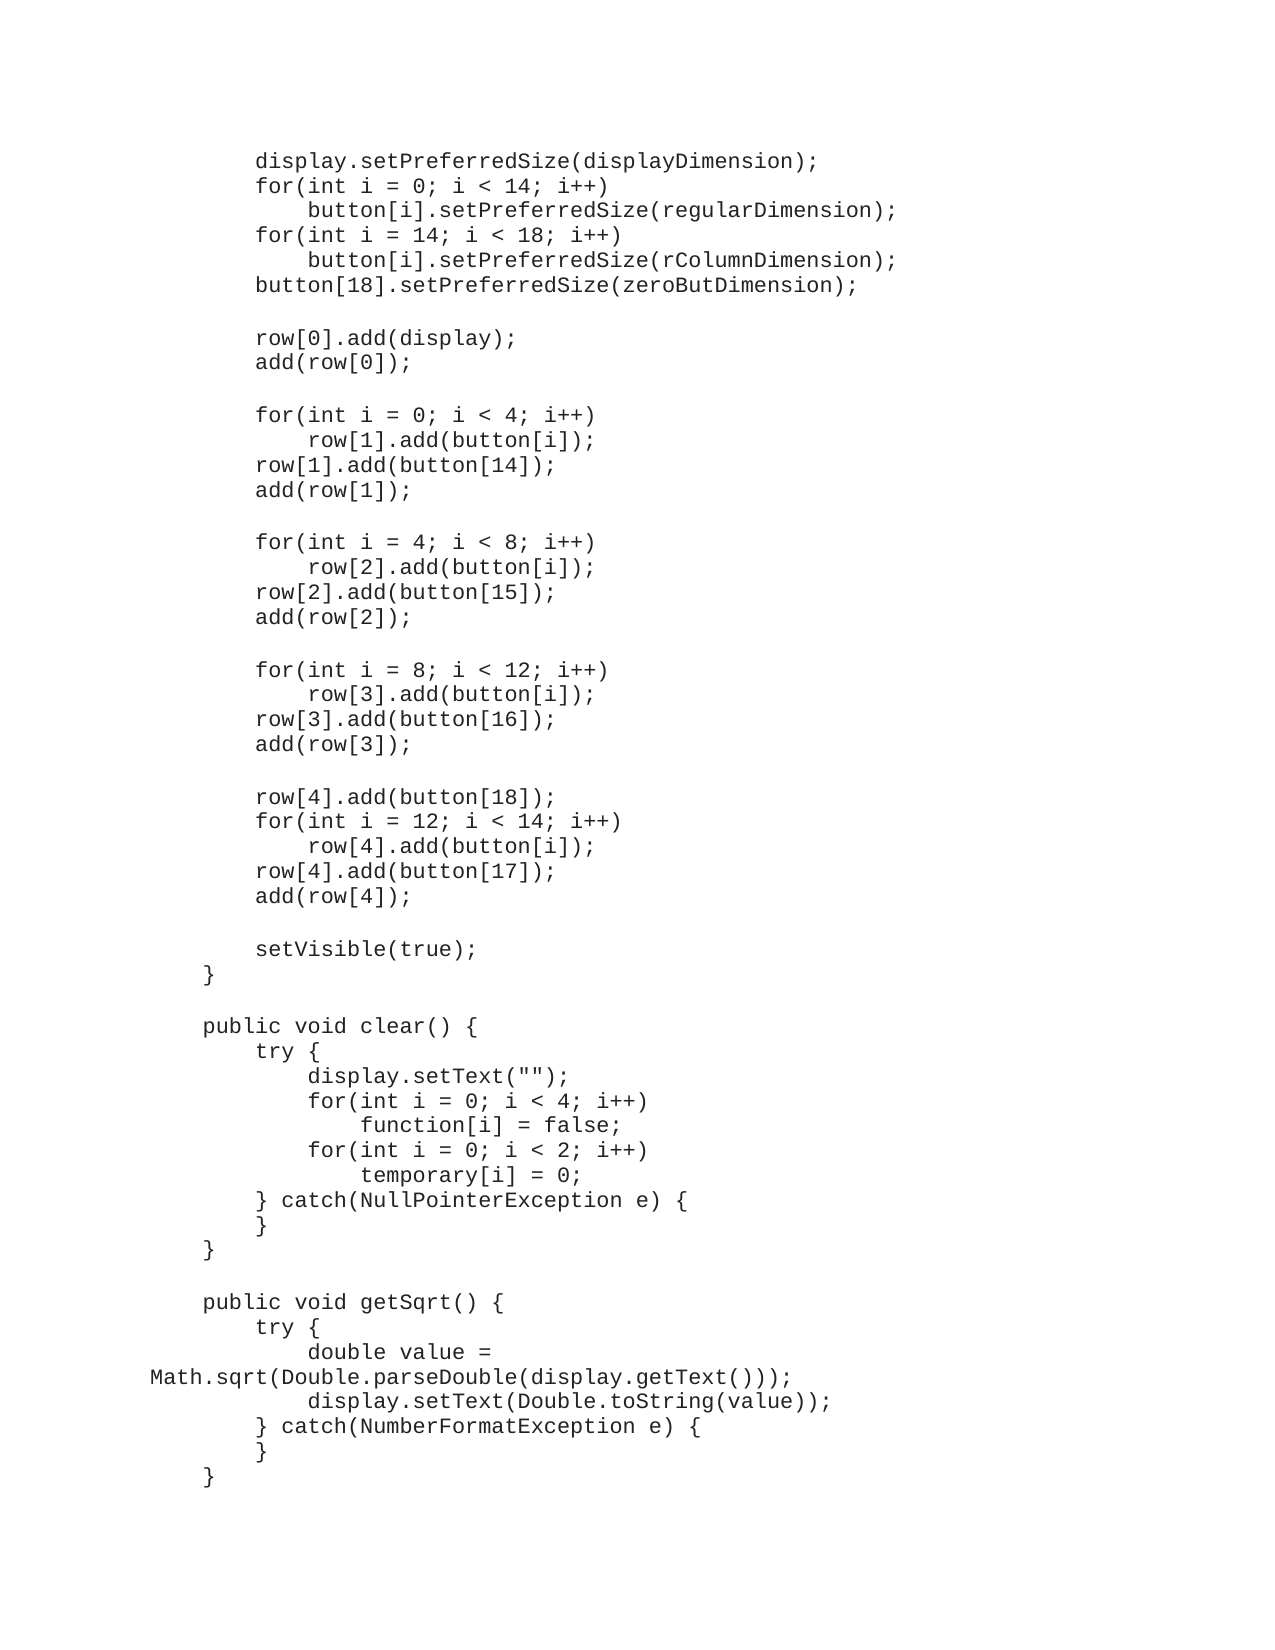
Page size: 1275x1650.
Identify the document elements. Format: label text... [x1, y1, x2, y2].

text add(row[3]); [150, 733, 1125, 758]
text function[i] = false; [150, 1115, 1125, 1139]
text display.setText(""); [150, 1065, 1125, 1090]
text add(row[4]); [150, 885, 1125, 910]
text add(row[1]); [150, 479, 1125, 503]
text row[4].add(button[17]); [150, 860, 1125, 885]
text button[i].setPreferredSize(regularDimension); [150, 199, 1125, 224]
text public void getSqrt() { [150, 1291, 1125, 1316]
text for(int i = 12; i < 14; i++) [150, 811, 1125, 836]
text row[1].add(button[i]); [150, 429, 1125, 454]
text setVisible(true); [150, 938, 1125, 963]
text row[3].add(button[i]); [150, 683, 1125, 708]
text } catch(NullPointerException e) { [150, 1189, 1125, 1214]
text row[3].add(button[16]); [150, 708, 1125, 733]
text row[2].add(button[15]); [150, 581, 1125, 606]
text try { [150, 1040, 1125, 1065]
text public void clear() { [150, 1016, 1125, 1040]
text } [150, 963, 1125, 987]
text row[4].add(button[18]); [150, 786, 1125, 811]
text button[i].setPreferredSize(rColumnDimension); [150, 249, 1125, 274]
text row[1].add(button[14]); [150, 454, 1125, 479]
text display.setPreferredSize(displayDimension); [150, 150, 1125, 175]
text temporary[i] = 0; [150, 1164, 1125, 1189]
text } [150, 1440, 1125, 1465]
text for(int i = 8; i < 12; i++) [150, 659, 1125, 683]
text try { [150, 1316, 1125, 1341]
text row[4].add(button[i]); [150, 836, 1125, 860]
text add(row[2]); [150, 606, 1125, 631]
text for(int i = 0; i < 2; i++) [150, 1139, 1125, 1164]
text row[0].add(display); [150, 327, 1125, 352]
text } [150, 1239, 1125, 1263]
text } [150, 1214, 1125, 1239]
text double value = Math.sqrt(Double.parseDouble(display.getText())); [150, 1341, 1125, 1391]
text } catch(NumberFormatException e) { [150, 1415, 1125, 1440]
text add(row[0]); [150, 352, 1125, 376]
text row[2].add(button[i]); [150, 556, 1125, 581]
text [150, 1391, 1125, 1415]
text for(int i = 0; i < 14; i++) [150, 175, 1125, 199]
text for(int i = 14; i < 18; i++) [150, 224, 1125, 249]
text for(int i = 0; i < 4; i++) [150, 1090, 1125, 1115]
text } [150, 1465, 1125, 1490]
text button[18].setPreferredSize(zeroButDimension); [150, 274, 1125, 299]
text for(int i = 0; i < 4; i++) [150, 404, 1125, 429]
text for(int i = 4; i < 8; i++) [150, 532, 1125, 556]
